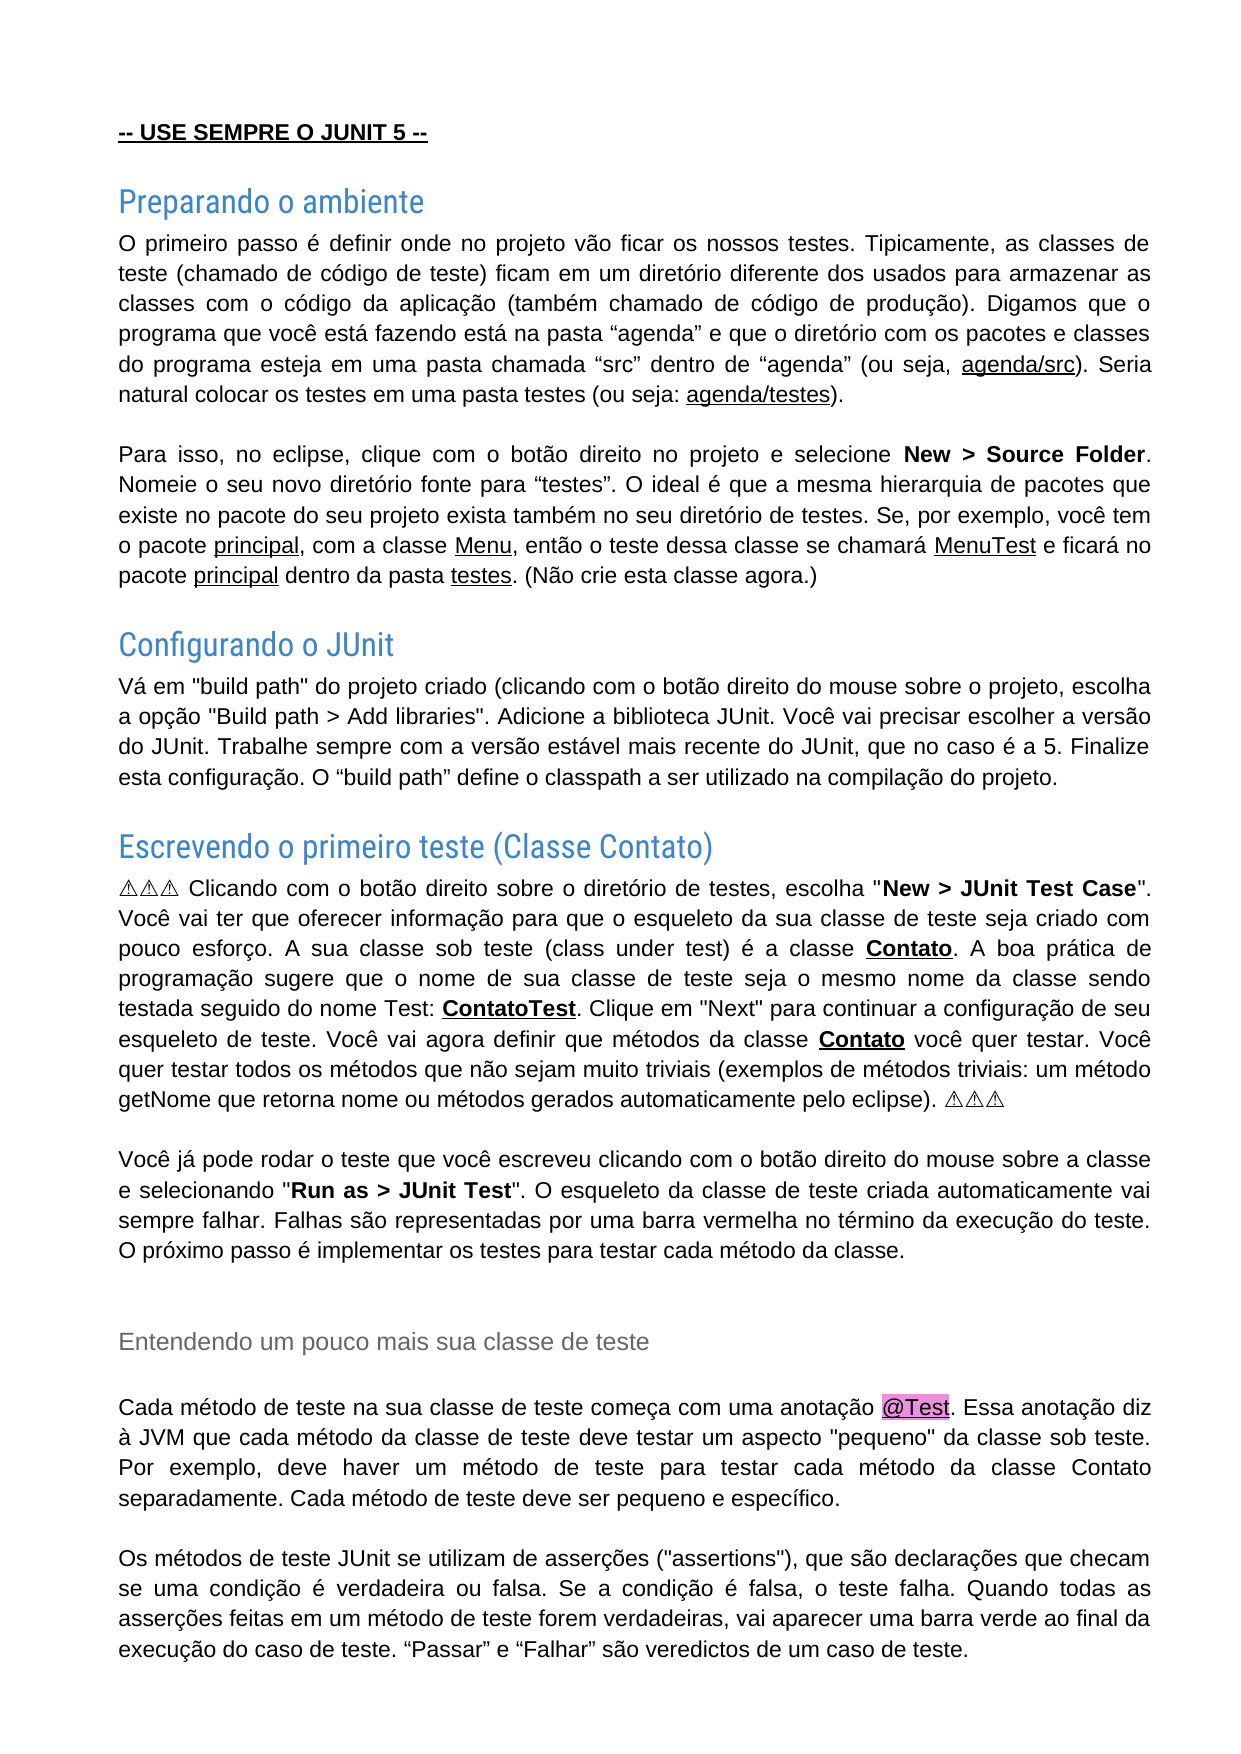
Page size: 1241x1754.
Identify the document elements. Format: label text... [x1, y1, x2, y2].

text Você já pode rodar o teste que você escreveu clicando com o botão direito do mouse sobre a classe e selecionando "Run as > JUnit Test". O esqueleto da classe de teste criada automaticamente vai sempre falhar. Falhas são representadas por uma barra vermelha no término da execução do teste. O próximo passo é implementar os testes para testar cada método da classe. [118, 1146, 1152, 1263]
text Para isso, no eclipse, clique com o botão direito no projeto e selecione New > Source Folder. Nomeie o seu novo diretório fonte para “testes”. O ideal é que a mesma hierarquia de pacotes que existe no pacote do seu projeto exista também no seu diretório de testes. Se, por exemplo, você tem o pacote principal, com a classe Menu, então o teste dessa classe se chamará MenuTest e ficará no pacote principal dentro da pasta testes. (Não crie esta classe agora.) [118, 441, 1152, 588]
subtitle Entendendo um pouco mais sua classe de teste [118, 1327, 1152, 1355]
subtitle Configurando o JUnit [118, 626, 1152, 664]
text Os métodos de teste JUnit se utilizam de asserções ("assertions"), que são declarações que checam se uma condição é verdadeira ou falsa. Se a condição é falsa, o teste falha. Quando todas as asserções feitas em um método de teste forem verdadeiras, vai aparecer uma barra verde ao final da execução do caso de teste. “Passar” e “Falhar” são veredictos de um caso de teste. [118, 1545, 1152, 1662]
text Cada método de teste na sua classe de teste começa com uma anotação @Test. Essa anotação diz à JVM que cada método da classe de teste deve testar um aspecto "pequeno" da classe sob teste. Por exemplo, deve haver um método de teste para testar cada método da classe Contato separadamente. Cada método de teste deve ser pequeno e específico. [118, 1394, 1152, 1511]
text O primeiro passo é definir onde no projeto vão ficar os nossos testes. Tipicamente, as classes de teste (chamado de código de teste) ficam em um diretório diferente dos usados para armazenar as classes com o código da aplicação (também chamado de código de produção). Digamos que o programa que você está fazendo está na pasta “agenda” e que o diretório com os pacotes e classes do programa esteja em uma pasta chamada “src” dentro de “agenda” (ou seja, agenda/src). Seria natural colocar os testes em uma pasta testes (ou seja: agenda/testes). [118, 230, 1152, 407]
subtitle Escrevendo o primeiro teste (Classe Contato) [118, 827, 1152, 866]
subtitle Preparando o ambiente [118, 182, 1152, 221]
text Vá em "build path" do projeto criado (clicando com o botão direito do mouse sobre o projeto, escolha a opção "Build path > Add libraries". Adicione a biblioteca JUnit. Você vai precisar escolher a versão do JUnit. Trabalhe sempre com a versão estável mais recente do JUnit, que no caso é a 5. Finalize esta configuração. O “build path” define o classpath a ser utilizado na compilação do projeto. [118, 673, 1152, 790]
text -- USE SEMPRE O JUNIT 5 -- [118, 119, 1152, 145]
text ⚠️⚠️⚠️ Clicando com o botão direito sobre o diretório de testes, escolha "New > JUnit Test Case". Você vai ter que oferecer informação para que o esqueleto da sua classe de teste seja criado com pouco esforço. A sua classe sob teste (class under test) é a classe Contato. A boa prática de programação sugere que o nome de sua classe de teste seja o mesmo nome da classe sendo testada seguido do nome Test: ContatoTest. Clique em "Next" para continuar a configuração de seu esqueleto de teste. Você vai agora definir que métodos da classe Contato você quer testar. Você quer testar todos os métodos que não sejam muito triviais (exemplos de métodos triviais: um método getNome que retorna nome ou métodos gerados automaticamente pelo eclipse). ⚠️⚠️⚠️ [118, 874, 1152, 1112]
